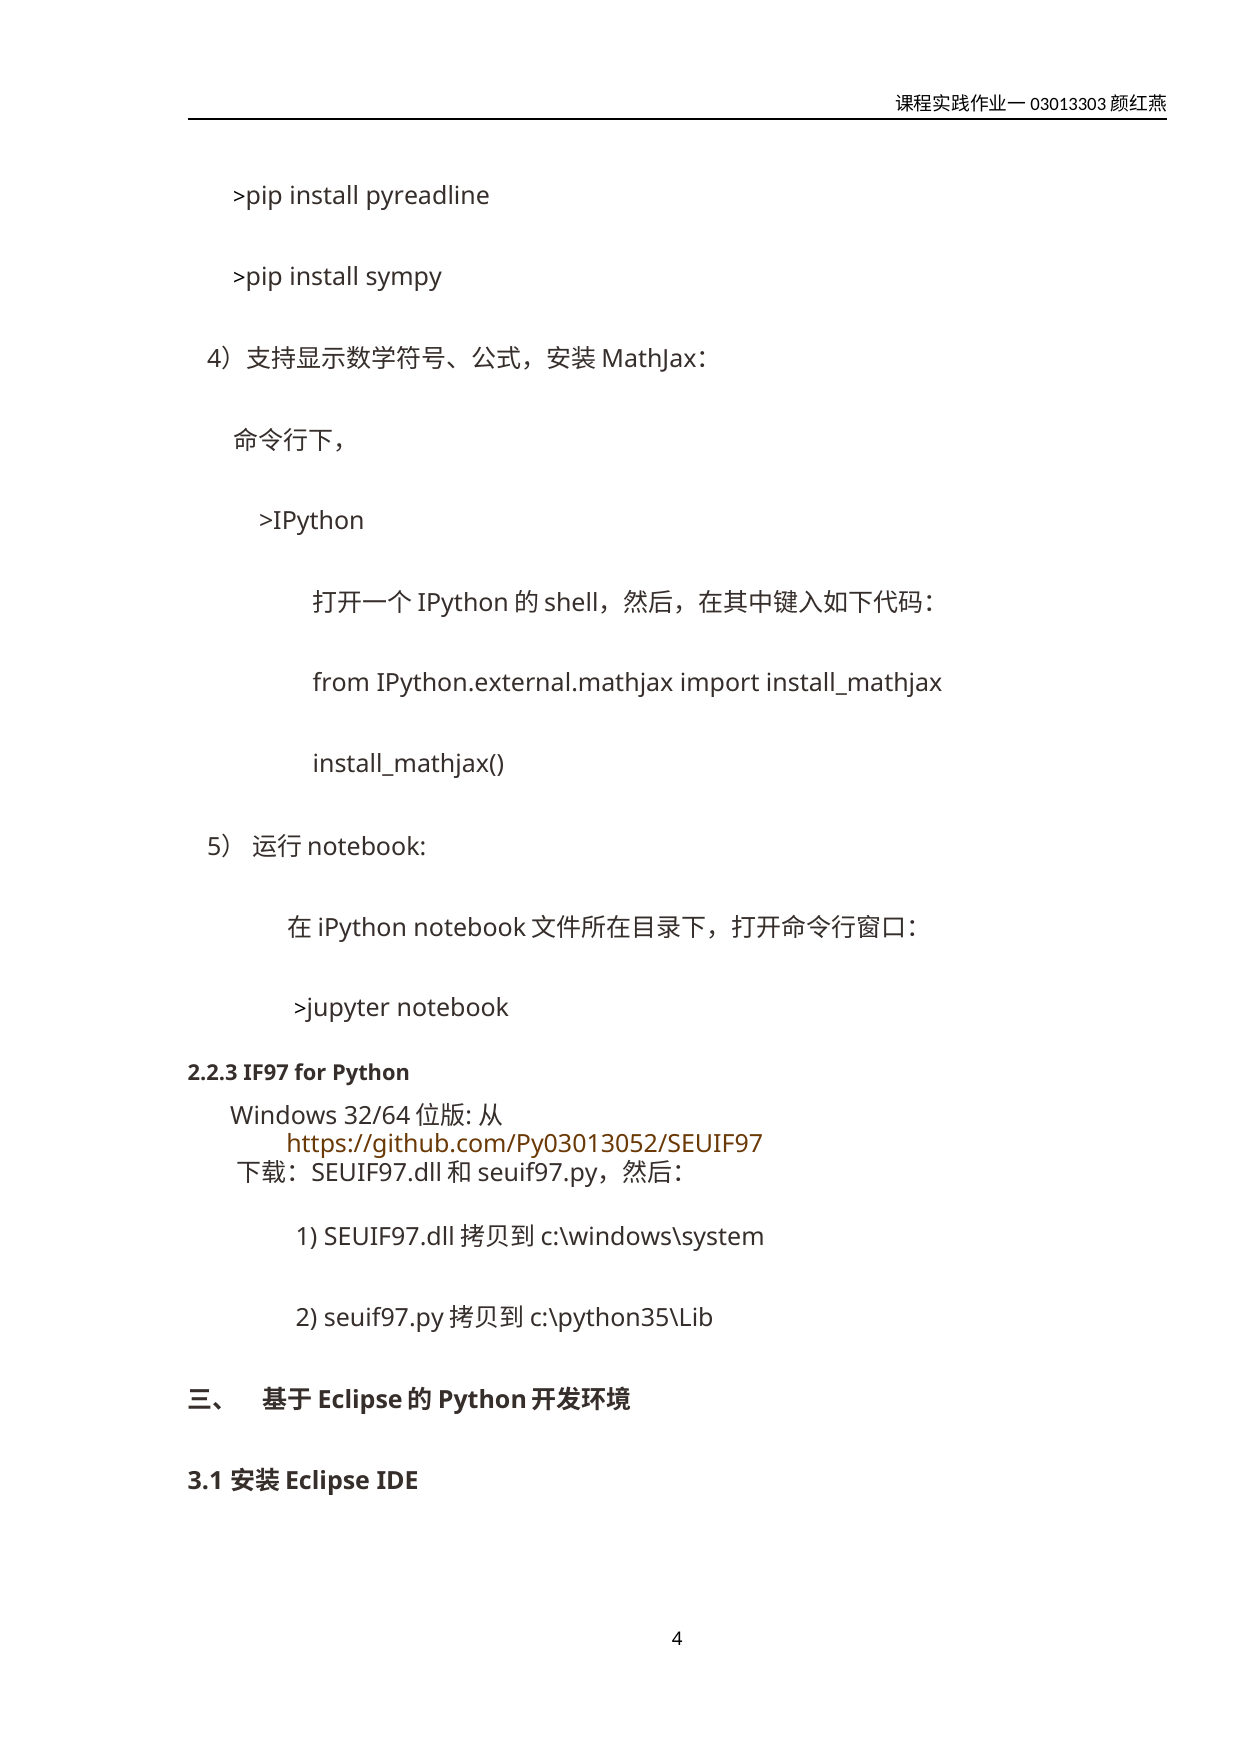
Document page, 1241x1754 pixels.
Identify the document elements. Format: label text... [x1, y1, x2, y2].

text 在iPython notebook文件所在目录下，打开命令行窗口： [187, 893, 1167, 958]
text 2.2.3 IF97 for Python [187, 1056, 1167, 1088]
text >pip install pyreadline [187, 162, 1167, 227]
text from IPython.external.mathjax import install_mathjax [187, 649, 1167, 714]
text 5） 运行notebook: [187, 812, 1167, 877]
text 1) SEUIF97.dll拷贝到 c:\windows\system [187, 1202, 1167, 1267]
text 2) seuif97.py拷贝到 c:\python35\Lib [187, 1283, 1167, 1348]
text 下载：SEUIF97.dll和 seuif97.py，然后： [198, 1161, 1156, 1186]
text >pip install sympy [187, 243, 1167, 308]
text 打开一个IPython的shell，然后，在其中键入如下代码： [187, 568, 1167, 633]
text 4）支持显示数学符号、公式，安装MathJax： [187, 324, 1167, 389]
text >jupyter notebook [187, 974, 1167, 1039]
text >IPython [187, 487, 1167, 552]
text 3.1 安装Eclipse IDE [187, 1446, 1167, 1511]
text Windows 32/64位版: 从 [198, 1104, 1156, 1129]
text 命令行下， [187, 406, 1167, 471]
text install_mathjax() [187, 731, 1167, 796]
text https://github.com/Py03013052/SEUIF97 [198, 1133, 1156, 1158]
list 基于Eclipse的Python开发环境 [187, 1365, 1167, 1430]
